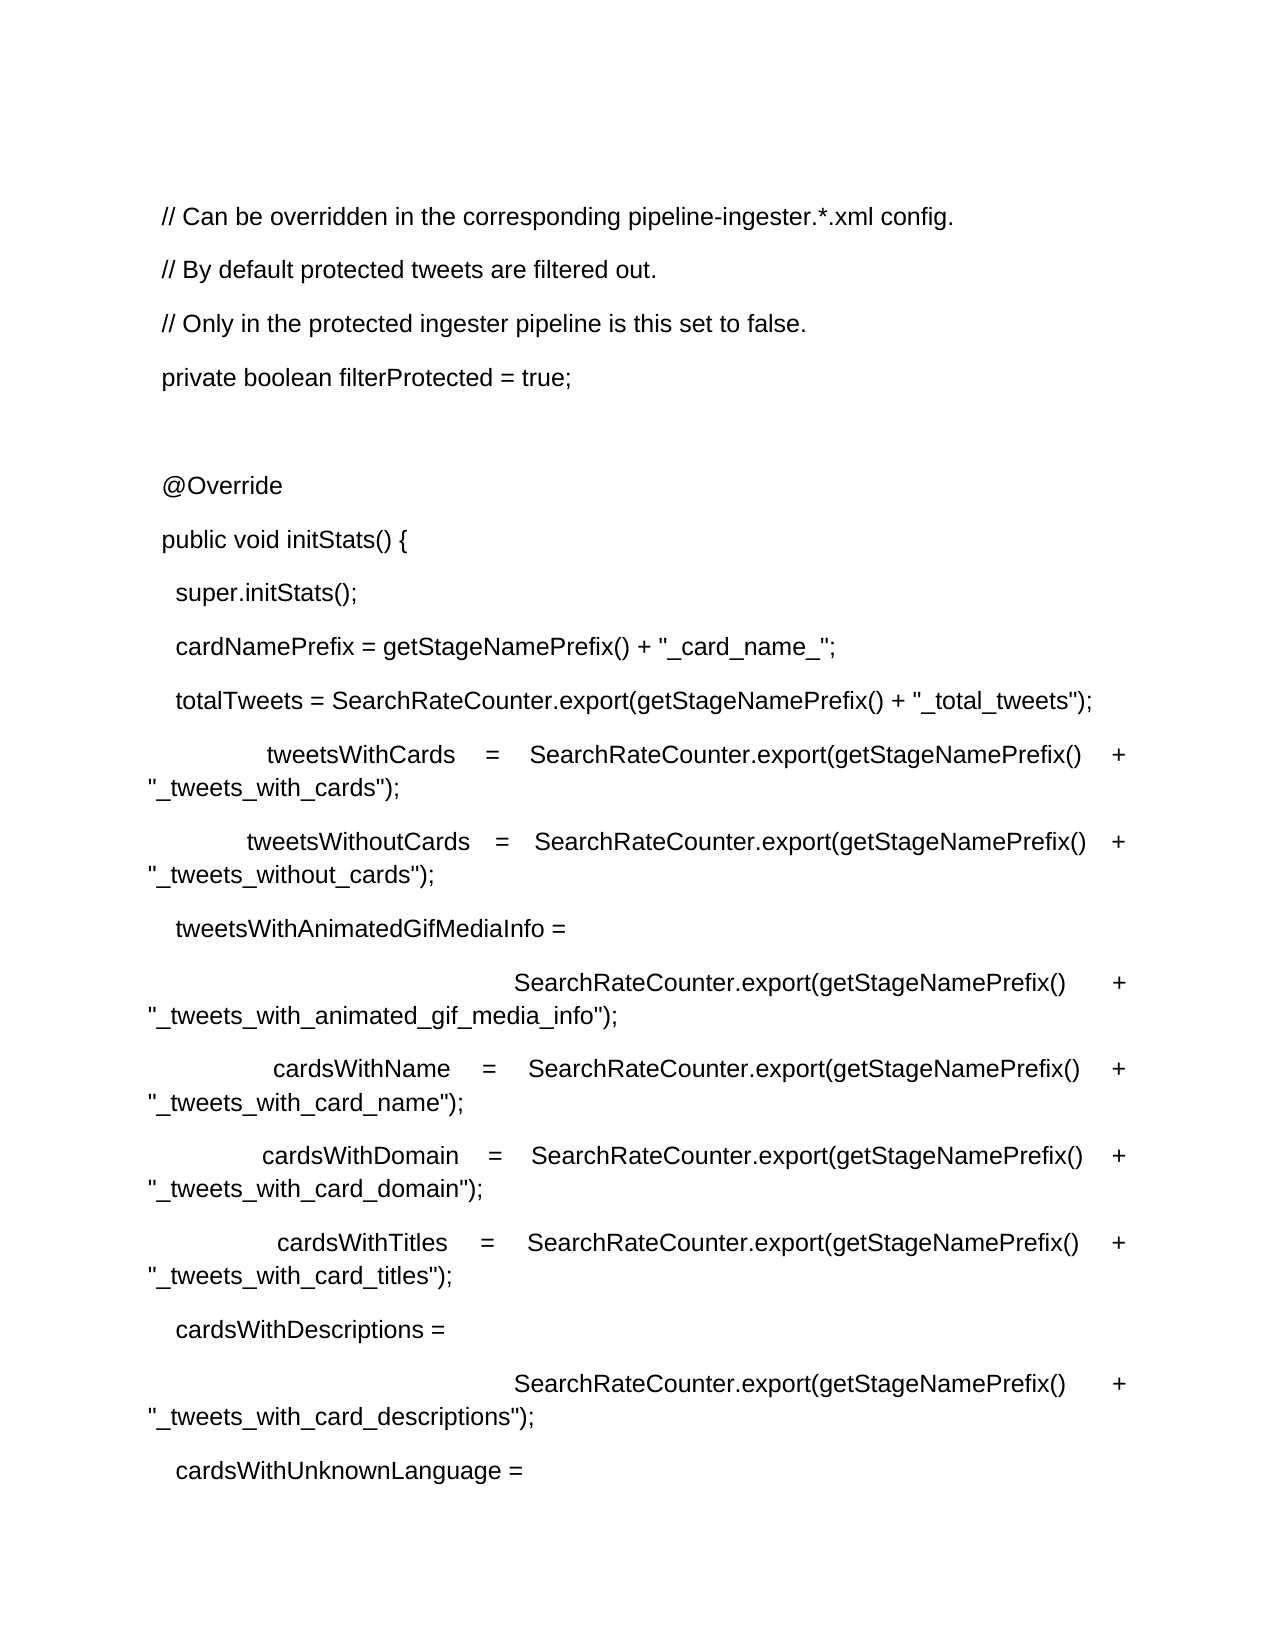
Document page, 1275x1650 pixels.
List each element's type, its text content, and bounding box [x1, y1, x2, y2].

text tweetsWithAnimatedGifMediaInfo = [148, 914, 1127, 942]
text tweetsWithoutCards = SearchRateCounter.export(getStageNamePrefix() + "_tweets_without_cards"); [148, 827, 1127, 889]
text cardsWithUnknownLanguage = [148, 1456, 1127, 1484]
text super.initStats(); [148, 578, 1127, 607]
text SearchRateCounter.export(getStageNamePrefix() + "_tweets_with_animated_gif_media_info"); [148, 968, 1127, 1029]
text @Override [148, 471, 1127, 499]
text tweetsWithCards = SearchRateCounter.export(getStageNamePrefix() + "_tweets_with_cards"); [148, 740, 1127, 802]
text public void initStats() { [148, 524, 1127, 553]
text // Can be overridden in the corresponding pipeline-ingester.*.xml config. [148, 201, 1127, 230]
text cardsWithDescriptions = [148, 1315, 1127, 1344]
text // By default protected tweets are filtered out. [148, 255, 1127, 284]
text private boolean filterProtected = true; [148, 363, 1127, 392]
text SearchRateCounter.export(getStageNamePrefix() + "_tweets_with_card_descriptions"); [148, 1369, 1127, 1431]
text cardsWithDomain = SearchRateCounter.export(getStageNamePrefix() + "_tweets_with_card_domain"); [148, 1141, 1127, 1203]
text cardsWithTitles = SearchRateCounter.export(getStageNamePrefix() + "_tweets_with_card_titles"); [148, 1228, 1127, 1290]
text cardNamePrefix = getStageNamePrefix() + "_card_name_"; [148, 632, 1127, 661]
text // Only in the protected ingester pipeline is this set to false. [148, 309, 1127, 338]
text totalTweets = SearchRateCounter.export(getStageNamePrefix() + "_total_tweets"); [148, 686, 1127, 715]
text cardsWithName = SearchRateCounter.export(getStageNamePrefix() + "_tweets_with_card_name"); [148, 1054, 1127, 1116]
